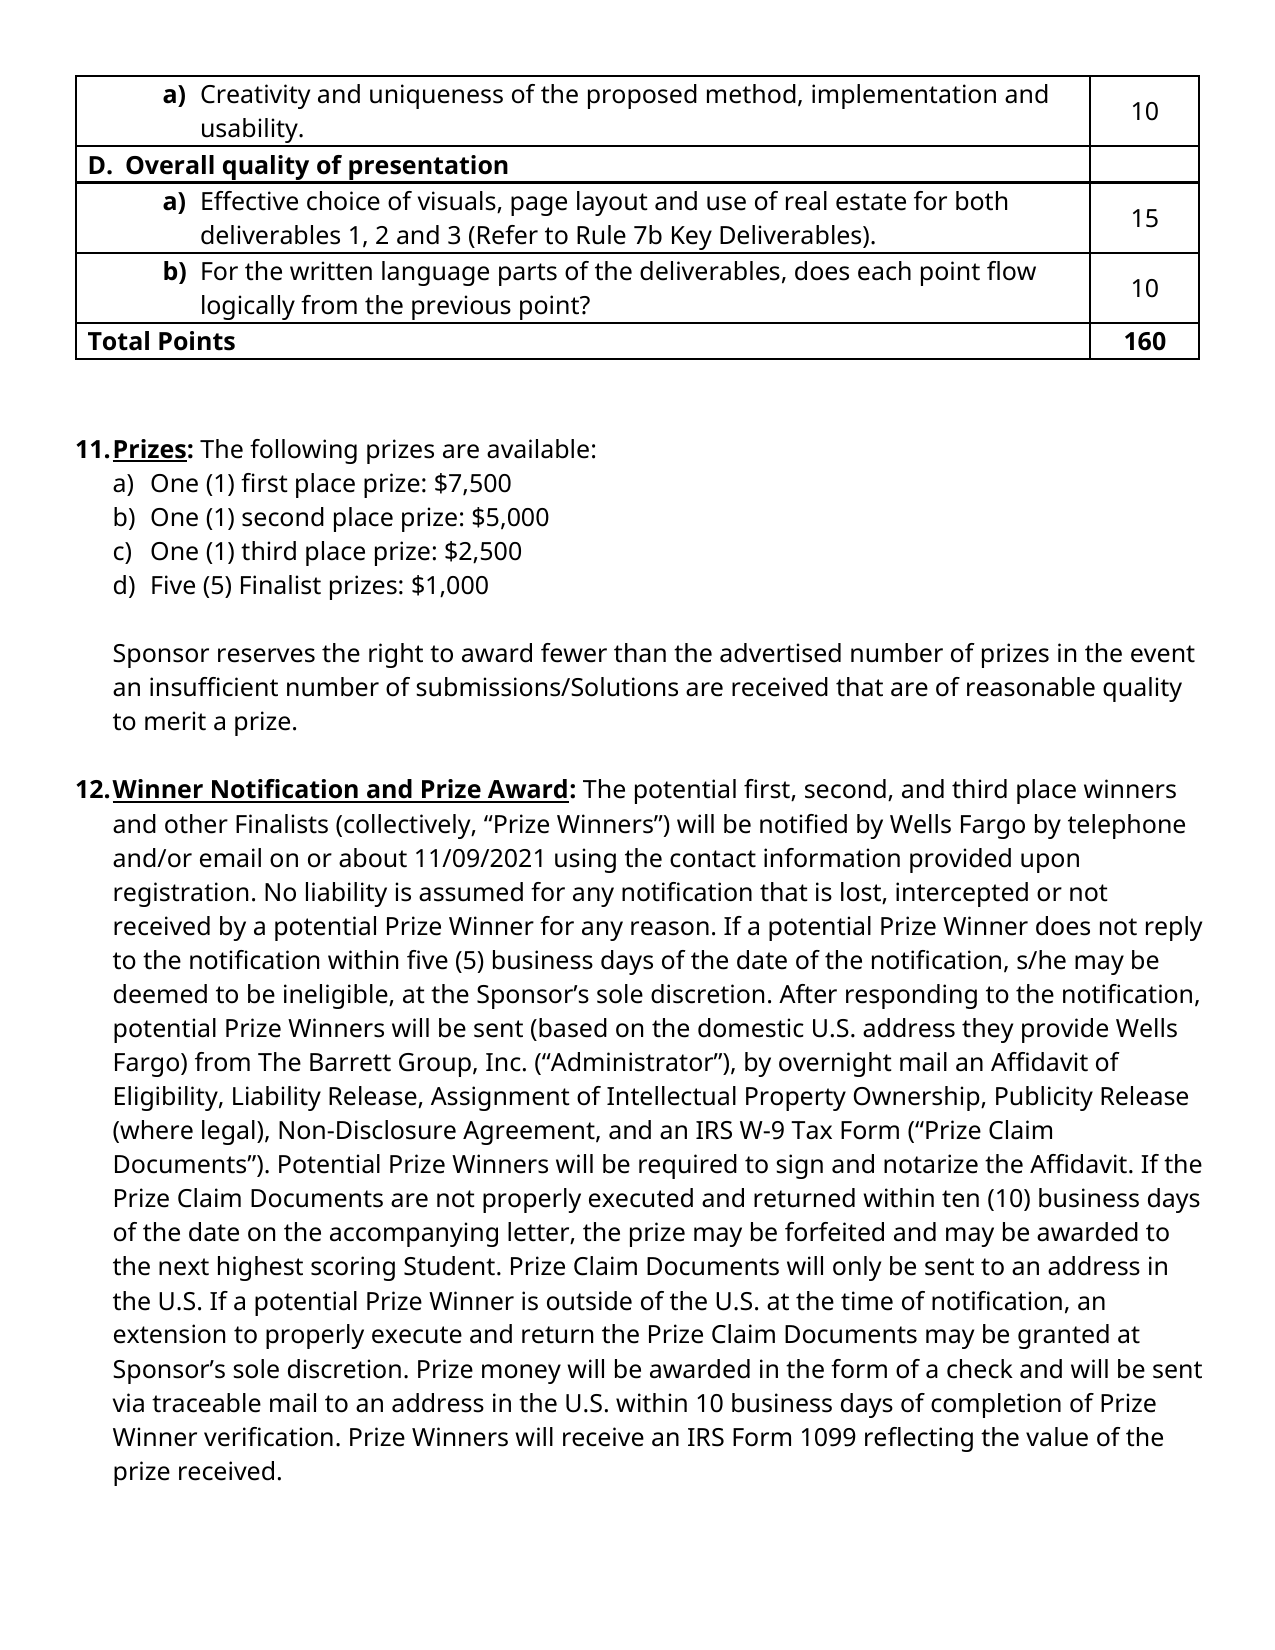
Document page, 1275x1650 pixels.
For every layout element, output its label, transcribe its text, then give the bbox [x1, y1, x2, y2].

list Five (5) Finalist prizes: $1,000 [112, 568, 1209, 602]
table_cell 10 [1091, 77, 1198, 145]
list One (1) second place prize: $5,000 [112, 500, 1209, 534]
list One (1) first place prize: $7,500 [112, 466, 1209, 500]
table_cell 160 [1091, 324, 1198, 358]
table_cell Creativity and uniqueness of the proposed method, implementation and usability. [77, 77, 1089, 145]
list Prizes: The following prizes are available: [75, 432, 1209, 466]
table_cell Effective choice of visuals, page layout and use of real estate for both deliverables 1, 2 and 3 (Refer to Rule 7b Key Deliverables). [77, 184, 1089, 252]
table_cell 10 [1091, 254, 1198, 322]
table_cell Total Points [77, 324, 1089, 358]
table_cell 15 [1091, 184, 1198, 252]
list Winner Notification and Prize Award: The potential first, second, and third place winners and other Finalists (collectively, “Prize Winners”) will be notified by Wells Fargo by telephone and/or email on or about 11/09/2021 using the contact information provided upon registration. No liability is assumed for any notification that is lost, intercepted or not received by a potential Prize Winner for any reason. If a potential Prize Winner does not reply to the notification within five (5) business days of the date of the notification, s/he may be deemed to be ineligible, at the Sponsor’s sole discretion. After responding to the notification, potential Prize Winners will be sent (based on the domestic U.S. address they provide Wells Fargo) from The Barrett Group, Inc. (“Administrator”), by overnight mail an Affidavit of Eligibility, Liability Release, Assignment of Intellectual Property Ownership, Publicity Release (where legal), Non-Disclosure Agreement, and an IRS W-9 Tax Form (“Prize Claim Documents”). Potential Prize Winners will be required to sign and notarize the Affidavit. If the Prize Claim Documents are not properly executed and returned within ten (10) business days of the date on the accompanying letter, the prize may be forfeited and may be awarded to the next highest scoring Student. Prize Claim Documents will only be sent to an address in the U.S. If a potential Prize Winner is outside of the U.S. at the time of notification, an extension to properly execute and return the Prize Claim Documents may be granted at Sponsor’s sole discretion. Prize money will be awarded in the form of a check and will be sent via traceable mail to an address in the U.S. within 10 business days of completion of Prize Winner verification. Prize Winners will receive an IRS Form 1099 reflecting the value of the prize received. [75, 772, 1209, 1487]
text Sponsor reserves the right to award fewer than the advertised number of prizes in the event an insufficient number of submissions/Solutions are received that are of reasonable quality to merit a prize. [112, 636, 1209, 738]
table_cell [1091, 147, 1198, 181]
table_cell Overall quality of presentation [77, 147, 1089, 181]
list One (1) third place prize: $2,500 [112, 534, 1209, 568]
table_cell For the written language parts of the deliverables, does each point flow logically from the previous point? [77, 254, 1089, 322]
